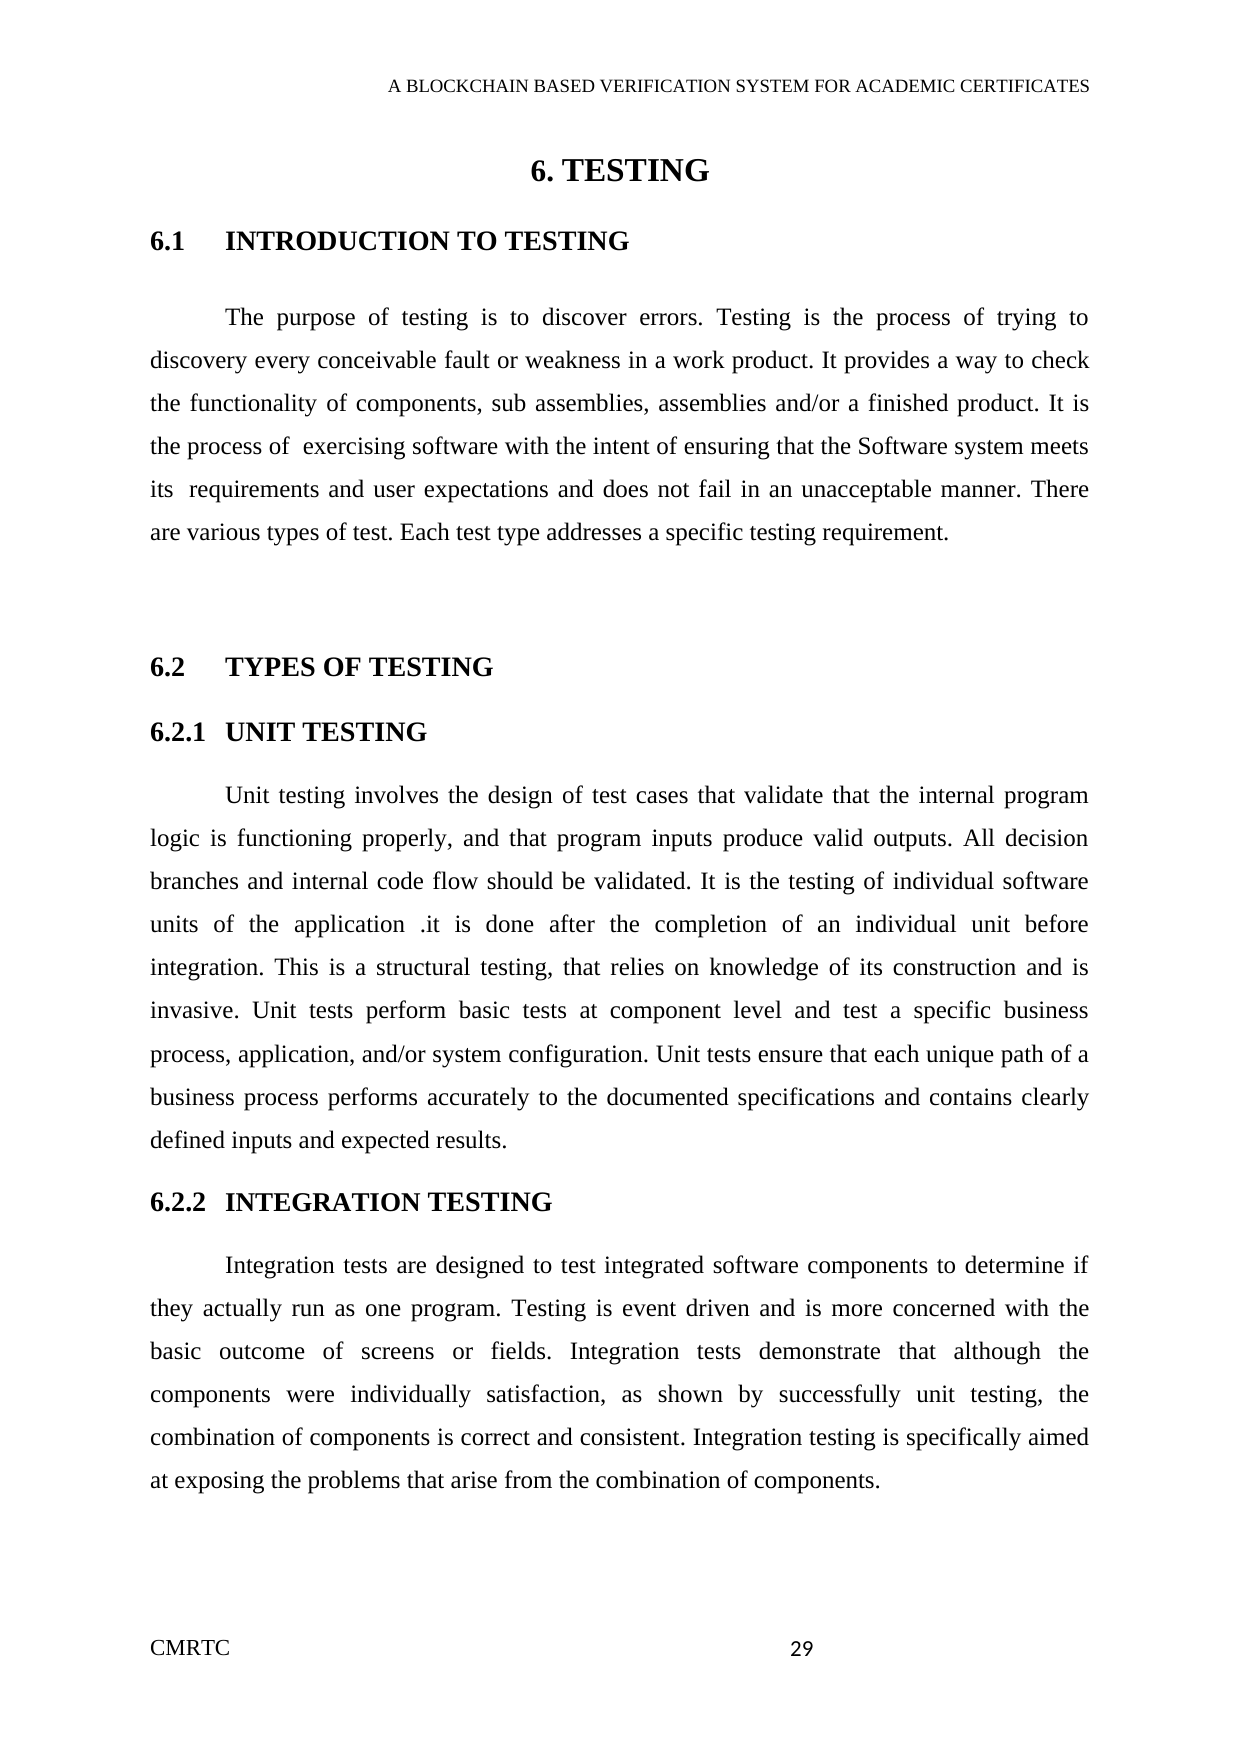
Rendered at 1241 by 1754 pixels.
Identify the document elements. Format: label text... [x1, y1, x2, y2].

text The purpose of testing is to discover errors. Testing is the process of trying to discovery every conceivable fault or weakness in a work product. It provides a way to check the functionality of components, sub assemblies, assemblies and/or a finished product. It is the process of exercising software with the intent of ensuring that the Software system meets its requirements and user expectations and does not fail in an unacceptable manner. There are various types of test. Each test type addresses a specific testing requirement. [150, 302, 1090, 546]
text 6.2.1 UNIT TESTING [150, 715, 1090, 747]
text 6.1 INTRODUCTION TO TESTING [150, 224, 1090, 257]
text 6. TESTING [150, 150, 1090, 188]
text Integration tests are designed to test integrated software components to determine if they actually run as one program. Testing is event driven and is more concerned with the basic outcome of screens or fields. Integration tests demonstrate that although the components were individually satisfaction, as shown by successfully unit testing, the combination of components is correct and consistent. Integration testing is specifically aimed at exposing the problems that arise from the combination of components. [150, 1250, 1090, 1494]
text 6.2.2 INTEGRATION TESTING [150, 1185, 1090, 1217]
text 6.2 TYPES OF TESTING [150, 649, 1090, 682]
text Unit testing involves the design of test cases that validate that the internal program logic is functioning properly, and that program inputs produce valid outputs. All decision branches and internal code flow should be validated. It is the testing of individual software units of the application .it is done after the completion of an individual unit before integration. This is a structural testing, that relies on knowledge of its construction and is invasive. Unit tests perform basic tests at component level and test a specific business process, application, and/or system configuration. Unit tests ensure that each unique path of a business process performs accurately to the documented specifications and contains clearly defined inputs and expected results. [150, 780, 1090, 1154]
